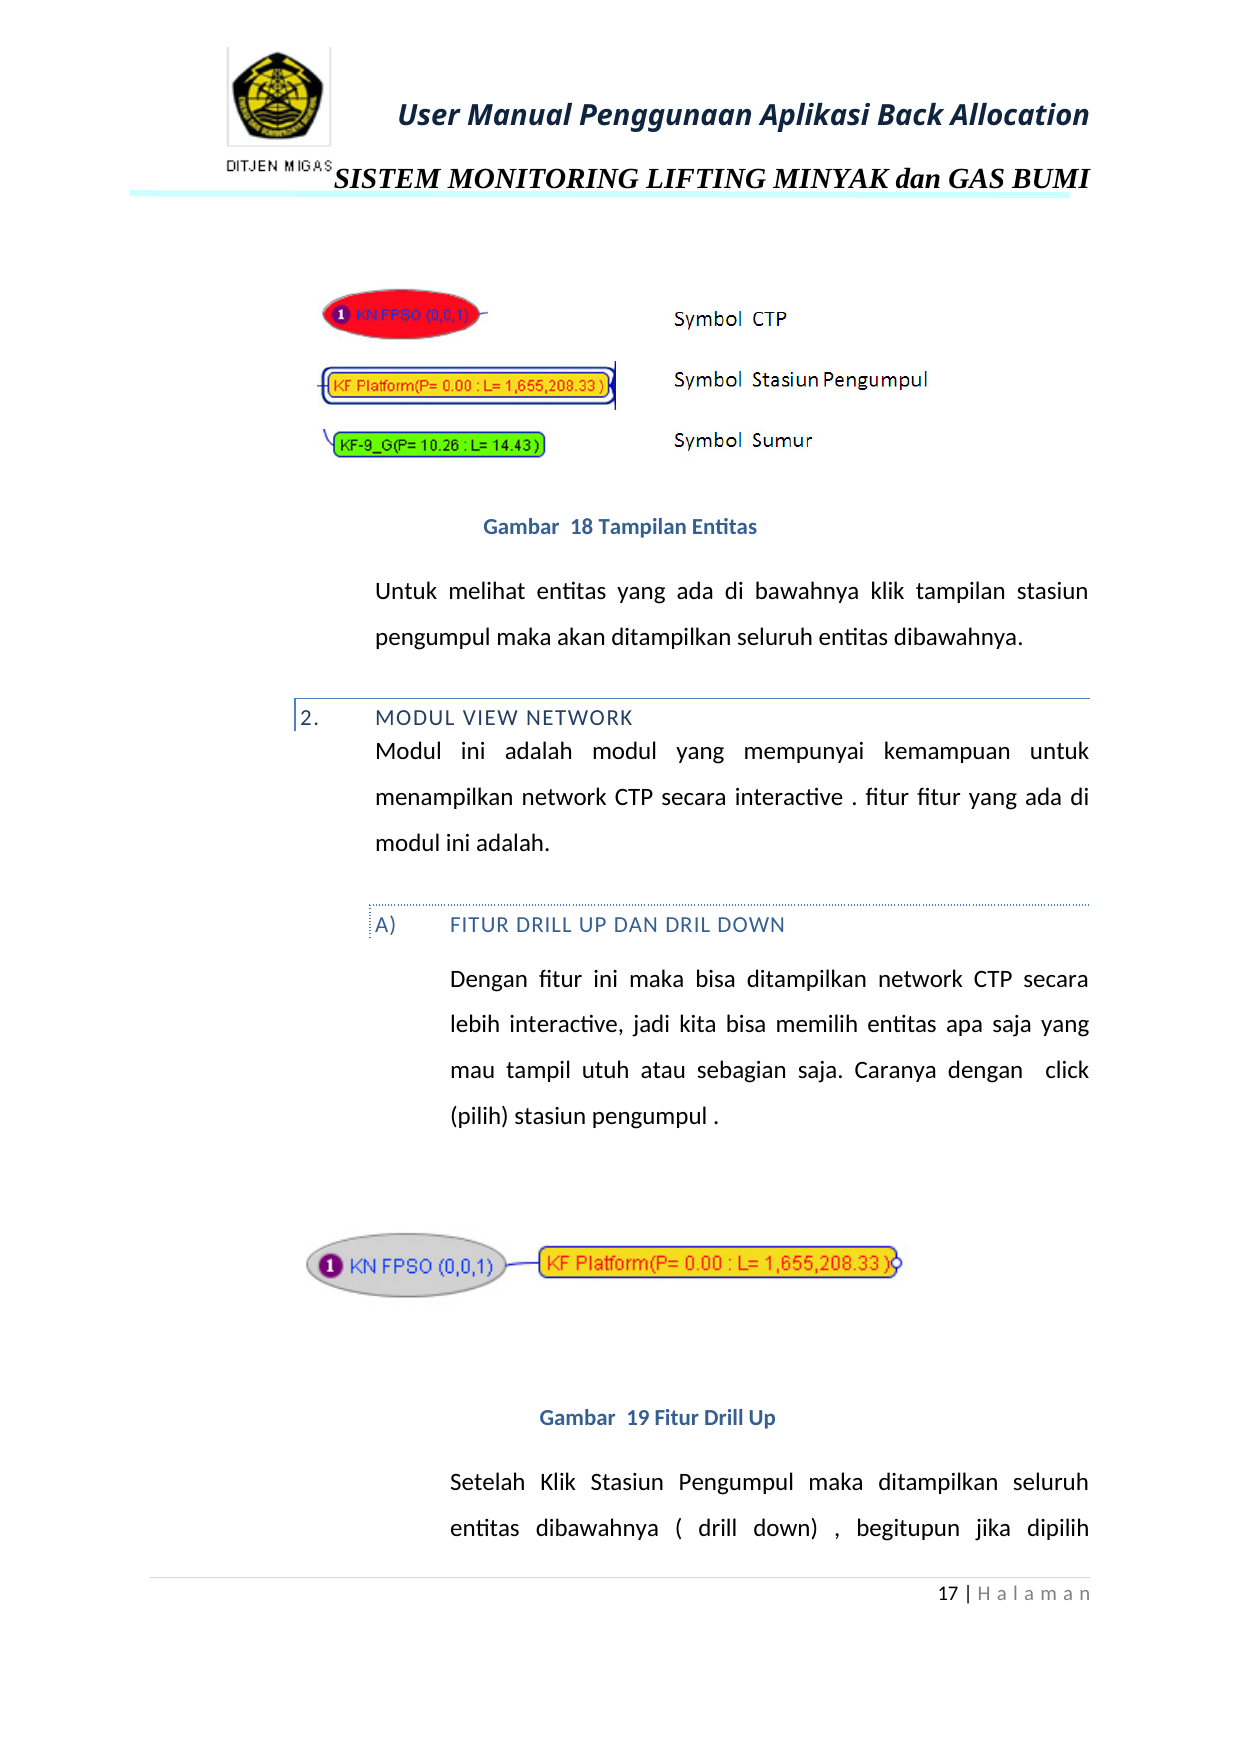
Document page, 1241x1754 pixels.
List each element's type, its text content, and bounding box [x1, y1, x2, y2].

text Modul ini adalah modul yang mempunyai kemampuan untuk menampilkan network CTP secara interactive . fitur fitur yang ada di modul ini adalah. [375, 736, 1090, 857]
subtitle Fitur Drill up dan Dril down [369, 904, 1090, 938]
picture [296, 275, 944, 479]
subtitle Modul View Network [296, 699, 1090, 731]
text Untuk melihat entitas yang ada di bawahnya klik tampilan stasiun pengumpul maka akan ditampilkan seluruh entitas dibawahnya. [375, 575, 1090, 651]
text Dengan fitur ini maka bisa ditampilkan network CTP secara lebih interactive, jadi kita bisa memilih entitas apa saja yang mau tampil utuh atau sebagian saja. Caranya dengan click (pilih) stasiun pengumpul . [450, 963, 1090, 1130]
picture [281, 1166, 960, 1370]
picture [186, 47, 375, 181]
picture [367, 170, 375, 179]
